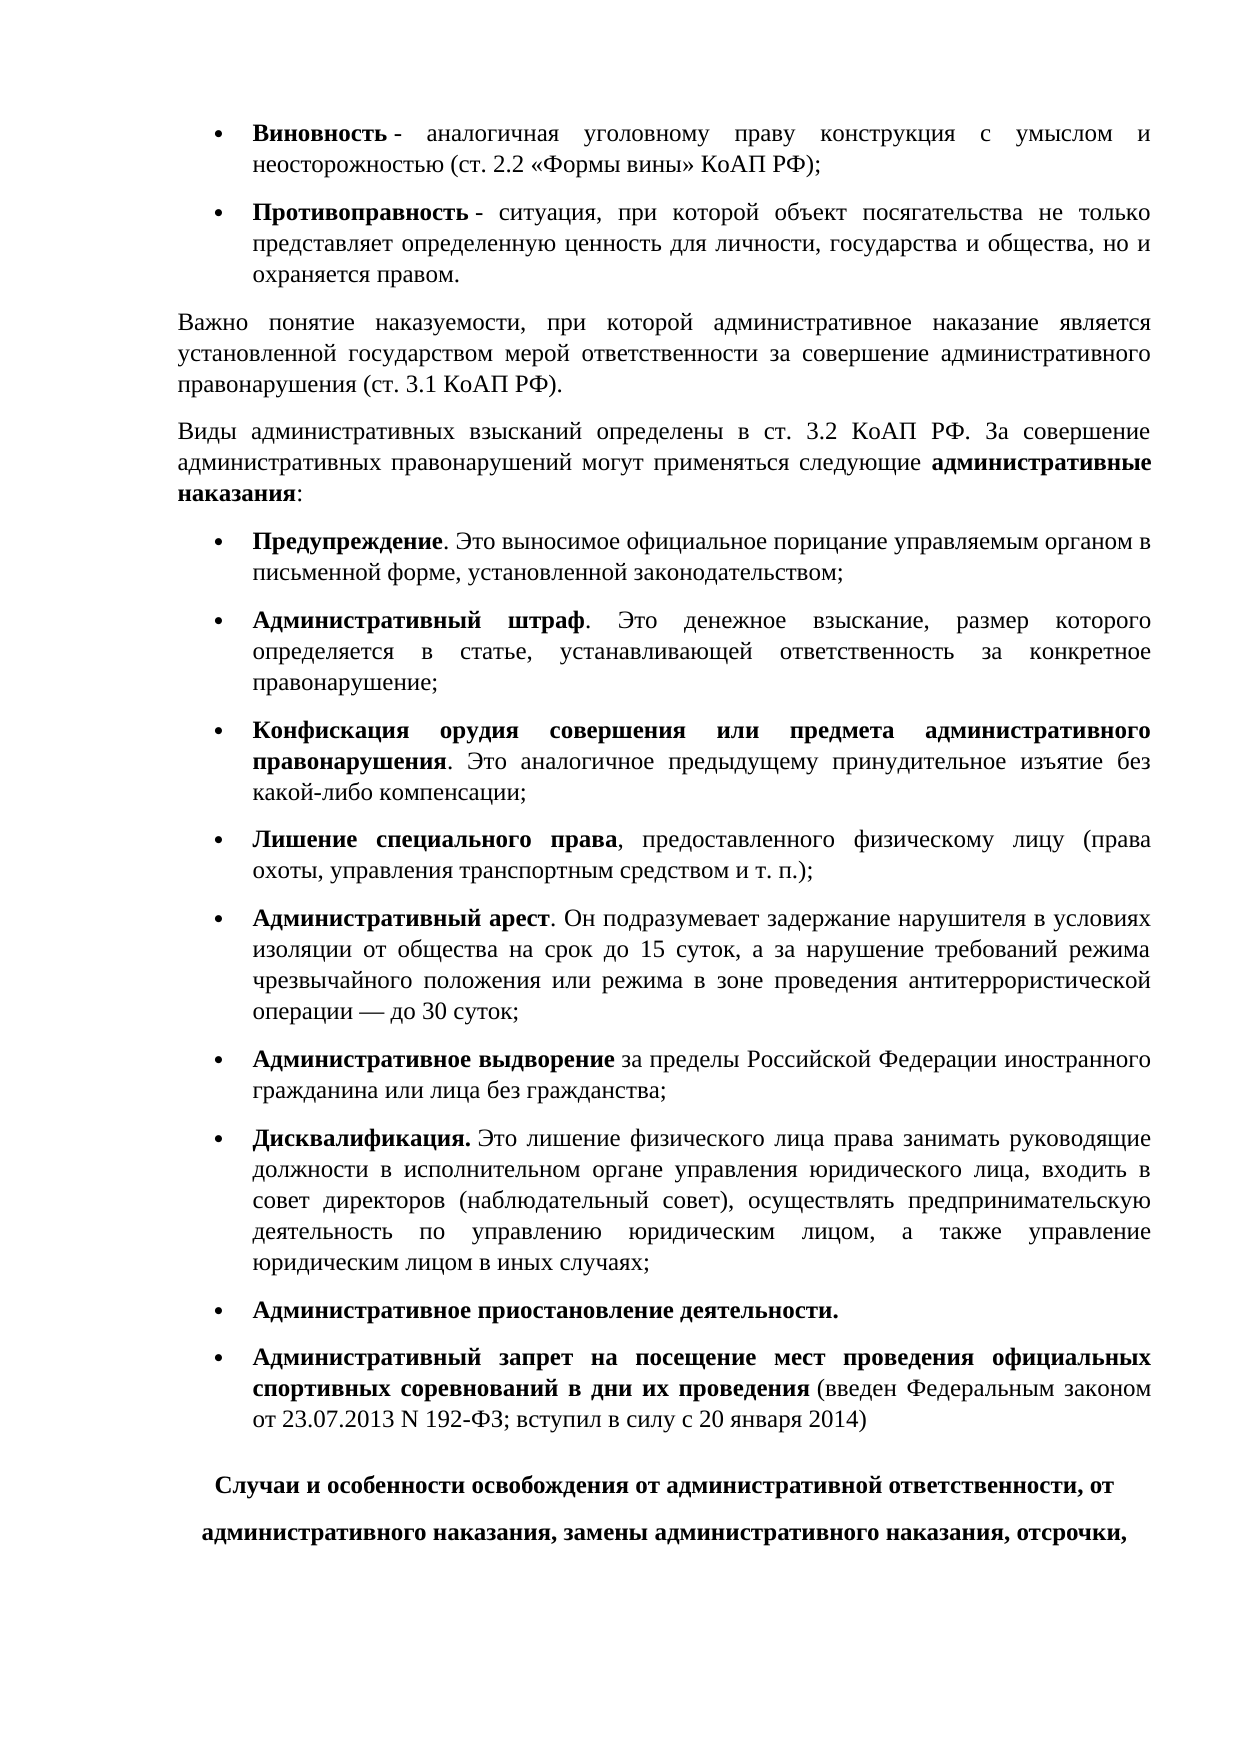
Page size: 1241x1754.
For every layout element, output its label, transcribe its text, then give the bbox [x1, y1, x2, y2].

list Административное выдворение за пределы Российской Федерации иностранного гражданина или лица без гражданства; [215, 1044, 1152, 1104]
text Важно понятие наказуемости, при которой административное наказание является установленной государством мерой ответственности за совершение административного правонарушения (ст. 3.1 КоАП РФ). [177, 307, 1152, 397]
list Конфискация орудия совершения или предмета административного правонарушения. Это аналогичное предыдущему принудительное изъятие без какой-либо компенсации; [215, 715, 1152, 806]
list Административный запрет на посещение мест проведения официальных спортивных соревнований в дни их проведения (введен Федеральным законом от 23.07.2013 N 192-ФЗ; вступил в силу с 20 января 2014) [215, 1342, 1152, 1433]
list Административный арест. Он подразумевает задержание нарушителя в условиях изоляции от общества на срок до 15 суток, а за нарушение требований режима чрезвычайного положения или режима в зоне проведения антитеррористической операции — до 30 суток; [215, 903, 1152, 1025]
list Предупреждение. Это выносимое официальное порицание управляемым органом в письменной форме, установленной законодательством; [215, 526, 1152, 586]
text Виды административных взысканий определены в ст. 3.2 КоАП РФ. За совершение административных правонарушений могут применяться следующие административные наказания: [177, 416, 1152, 507]
list Административное приостановление деятельности. [215, 1295, 1152, 1323]
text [177, 1452, 1152, 1546]
list Виновность - аналогичная уголовному праву конструкция с умыслом и неосторожностью (ст. 2.2 «Формы вины» КоАП РФ); [215, 118, 1152, 178]
list Противоправность - ситуация, при которой объект посягательства не только представляет определенную ценность для личности, государства и общества, но и охраняется правом. [215, 197, 1152, 288]
list Лишение специального права, предоставленного физическому лицу (права охоты, управления транспортным средством и т. п.); [215, 824, 1152, 884]
list Административный штраф. Это денежное взыскание, размер которого определяется в статье, устанавливающей ответственность за конкретное правонарушение; [215, 605, 1152, 696]
list Дисквалификация. Это лишение физического лица права занимать руководящие должности в исполнительном органе управления юридического лица, входить в совет директоров (наблюдательный совет), осуществлять предпринимательскую деятельность по управлению юридическим лицом, а также управление юридическим лицом в иных случаях; [215, 1123, 1152, 1276]
